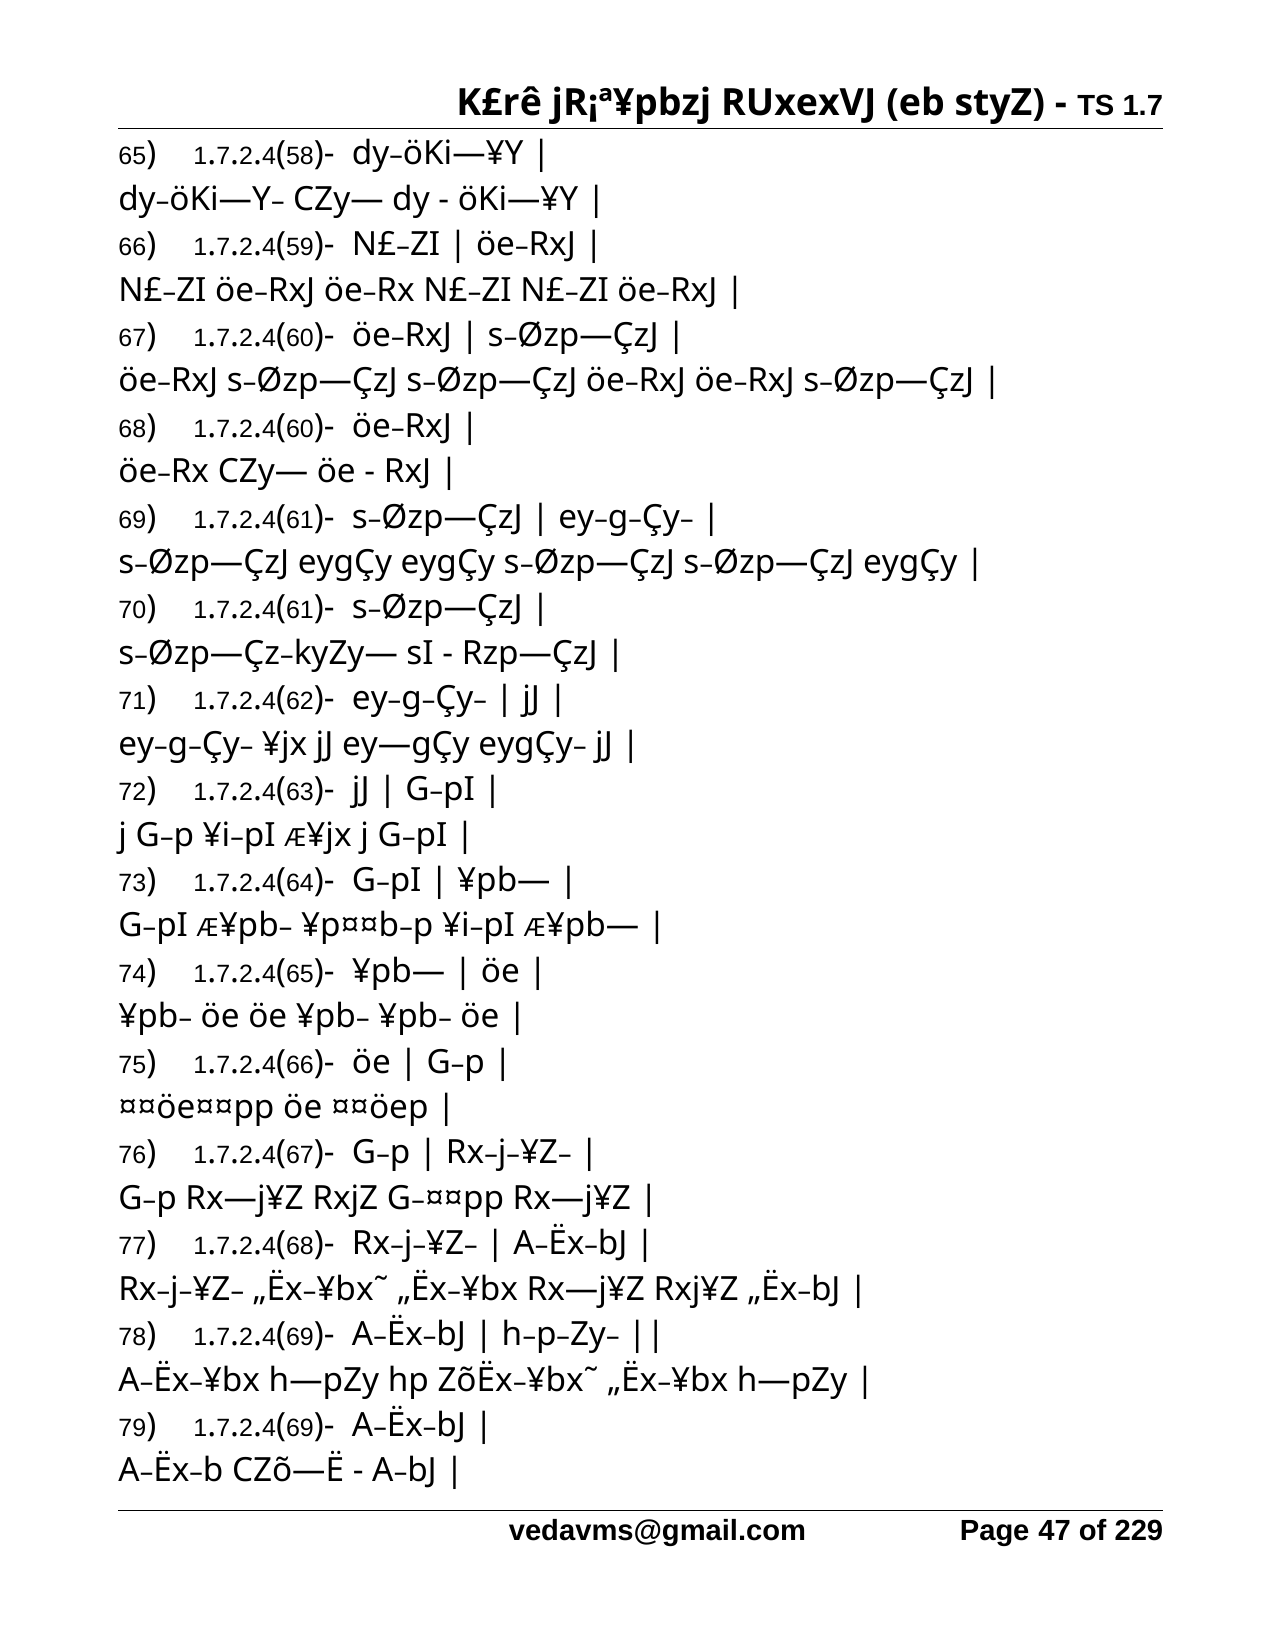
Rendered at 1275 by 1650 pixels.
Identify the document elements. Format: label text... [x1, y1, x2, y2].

text 77) 1.7.2.4(68)- Rx–j–¥Z– | A–Ëx–bJ | [118, 1219, 1163, 1264]
text G–p Rx—j¥Z RxjZ G–¤¤pp Rx—j¥Z | [118, 1174, 1163, 1219]
text G–pI Æ¥pb– ¥p¤¤b–p ¥i–pI Æ¥pb— | [118, 901, 1163, 947]
text 70) 1.7.2.4(61)- s–Øzp—ÇzJ | [118, 583, 1163, 629]
text 66) 1.7.2.4(59)- N£–ZI | öe–RxJ | [118, 220, 1163, 265]
text öe–RxJ s–Øzp—ÇzJ s–Øzp—ÇzJ öe–RxJ öe–RxJ s–Øzp—ÇzJ | [118, 356, 1163, 402]
text 65) 1.7.2.4(58)- dy–öKi—¥Y | [118, 129, 1163, 174]
text 69) 1.7.2.4(61)- s–Øzp—ÇzJ | ey–g–Çy– | [118, 492, 1163, 538]
text 71) 1.7.2.4(62)- ey–g–Çy– | jJ | [118, 674, 1163, 719]
text Rx–j–¥Z– „Ëx–¥bx˜ „Ëx–¥bx Rx—j¥Z Rxj¥Z „Ëx–bJ | [118, 1264, 1163, 1310]
text j G–p ¥i–pI Æ¥jx j G–pI | [118, 810, 1163, 856]
text 72) 1.7.2.4(63)- jJ | G–pI | [118, 765, 1163, 810]
text ey–g–Çy– ¥jx jJ ey—gÇy eygÇy– jJ | [118, 719, 1163, 765]
text 68) 1.7.2.4(60)- öe–RxJ | [118, 402, 1163, 447]
text 75) 1.7.2.4(66)- öe | G–p | [118, 1037, 1163, 1083]
text A–Ëx–b CZõ—Ë - A–bJ | [118, 1446, 1163, 1492]
text N£–ZI öe–RxJ öe–Rx N£–ZI N£–ZI öe–RxJ | [118, 265, 1163, 311]
text 73) 1.7.2.4(64)- G–pI | ¥pb— | [118, 856, 1163, 901]
text s–Øzp—ÇzJ eygÇy eygÇy s–Øzp—ÇzJ s–Øzp—ÇzJ eygÇy | [118, 538, 1163, 583]
text 67) 1.7.2.4(60)- öe–RxJ | s–Øzp—ÇzJ | [118, 311, 1163, 356]
text A–Ëx–¥bx h—pZy hp ZõËx–¥bx˜ „Ëx–¥bx h—pZy | [118, 1355, 1163, 1401]
text s–Øzp—Çz–kyZy— sI - Rzp—ÇzJ | [118, 629, 1163, 674]
text öe–Rx CZy— öe - RxJ | [118, 447, 1163, 492]
text ¥pb– öe öe ¥pb– ¥pb– öe | [118, 992, 1163, 1037]
text 76) 1.7.2.4(67)- G–p | Rx–j–¥Z– | [118, 1128, 1163, 1174]
text ¤¤öe¤¤pp öe ¤¤öep | [118, 1083, 1163, 1128]
text 78) 1.7.2.4(69)- A–Ëx–bJ | h–p–Zy– || [118, 1310, 1163, 1355]
text 79) 1.7.2.4(69)- A–Ëx–bJ | [118, 1401, 1163, 1446]
text 74) 1.7.2.4(65)- ¥pb— | öe | [118, 947, 1163, 992]
text dy–öKi—Y– CZy— dy - öKi—¥Y | [118, 174, 1163, 220]
